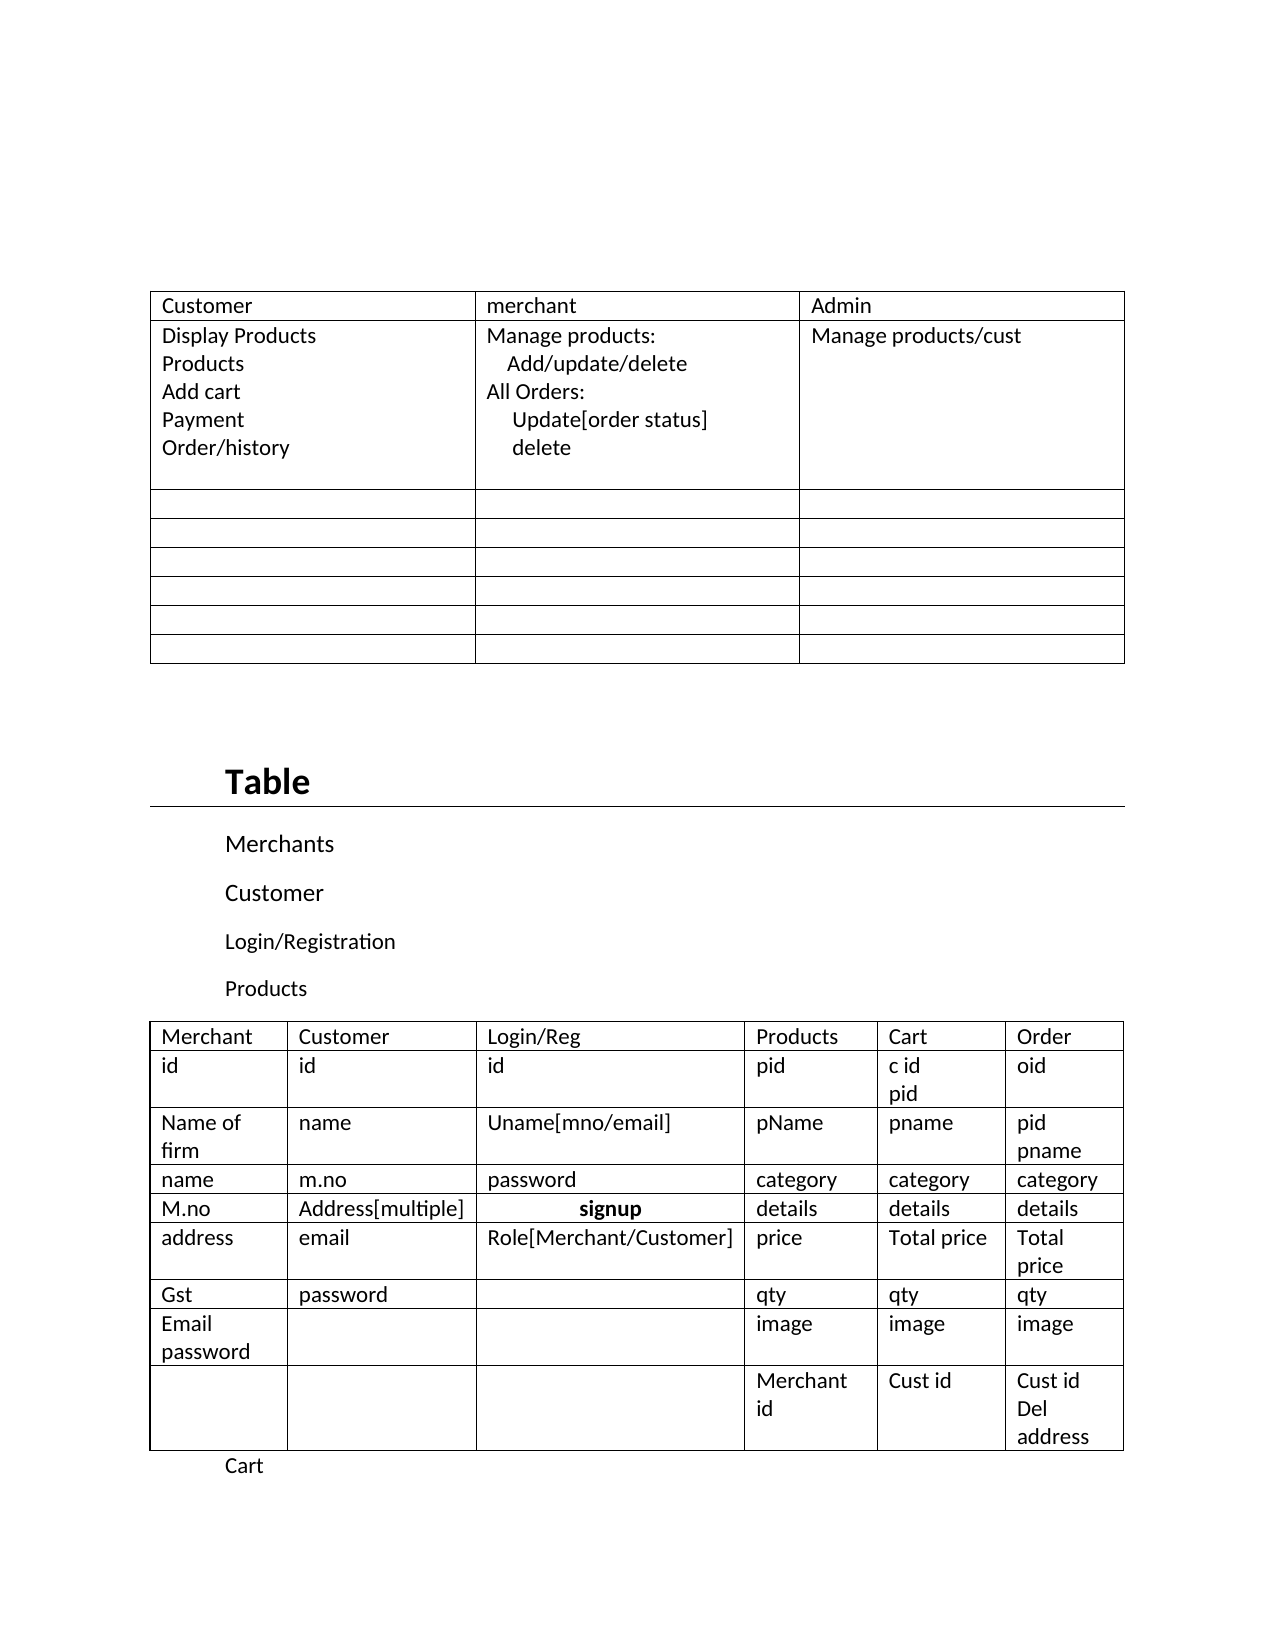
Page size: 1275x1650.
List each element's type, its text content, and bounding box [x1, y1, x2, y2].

table_header Cart [878, 1022, 1005, 1050]
table_cell password [288, 1280, 476, 1308]
table_cell [151, 519, 475, 547]
table_cell qty [1006, 1280, 1123, 1308]
table_header merchant [476, 292, 799, 320]
table_cell qty [878, 1280, 1005, 1308]
table_cell [477, 1366, 744, 1450]
table_cell Gst [151, 1280, 287, 1308]
table_header Admin [800, 292, 1124, 320]
table_cell [151, 1366, 287, 1450]
table_cell Total price [1006, 1223, 1123, 1279]
table_cell [476, 606, 799, 634]
table_cell [800, 635, 1124, 663]
table_cell c id pid [878, 1051, 1005, 1107]
table_cell category [745, 1165, 877, 1193]
table_cell category [878, 1165, 1005, 1193]
table_cell details [878, 1194, 1005, 1222]
table_cell [288, 1366, 476, 1450]
table_cell image [745, 1309, 877, 1365]
text Merchants [150, 828, 1125, 858]
table_cell id [288, 1051, 476, 1107]
table_header Merchant [151, 1022, 287, 1050]
text Table [150, 758, 1125, 806]
table_cell [800, 577, 1124, 605]
table_cell [476, 490, 799, 518]
table_cell m.no [288, 1165, 476, 1193]
table_cell [476, 635, 799, 663]
table_cell Email password [151, 1309, 287, 1365]
table_cell [476, 548, 799, 576]
table_cell [477, 1309, 744, 1365]
table_cell Manage products: Add/update/delete All Orders: Update[order status] delete [476, 321, 799, 489]
table_cell [800, 519, 1124, 547]
table_cell details [745, 1194, 877, 1222]
table_cell pid [745, 1051, 877, 1107]
table_cell pid pname [1006, 1108, 1123, 1164]
table_cell oid [1006, 1051, 1123, 1107]
table_cell Cust id [878, 1366, 1005, 1450]
text Customer [150, 877, 1125, 908]
table_cell [476, 577, 799, 605]
table_cell email [288, 1223, 476, 1279]
table_cell [151, 577, 475, 605]
table_cell pname [878, 1108, 1005, 1164]
table_cell Manage products/cust [800, 321, 1124, 489]
table_cell signup [477, 1194, 744, 1222]
table_cell M.no [151, 1194, 287, 1222]
table_cell details [1006, 1194, 1123, 1222]
table_header Order [1006, 1022, 1123, 1050]
table_cell pName [745, 1108, 877, 1164]
table_header Products [745, 1022, 877, 1050]
table_cell qty [745, 1280, 877, 1308]
table_header Login/Reg [477, 1022, 744, 1050]
table_cell Name of firm [151, 1108, 287, 1164]
table_cell [151, 606, 475, 634]
table_cell id [477, 1051, 744, 1107]
text Login/Registration [150, 927, 1125, 955]
table_cell image [878, 1309, 1005, 1365]
table_cell [288, 1309, 476, 1365]
table_cell Uname[mno/email] [477, 1108, 744, 1164]
table_cell [800, 606, 1124, 634]
table_cell Display Products Products Add cart Payment Order/history [151, 321, 475, 489]
table_cell id [151, 1051, 287, 1107]
table_header Customer [151, 292, 475, 320]
text Products [150, 974, 1125, 1002]
table_cell address [151, 1223, 287, 1279]
table_cell [800, 548, 1124, 576]
table_header Customer [288, 1022, 476, 1050]
table_cell password [477, 1165, 744, 1193]
table_cell category [1006, 1165, 1123, 1193]
table_cell [151, 635, 475, 663]
table_cell name [288, 1108, 476, 1164]
text Cart [150, 1451, 1125, 1479]
table_cell Merchant id [745, 1366, 877, 1450]
table_cell [476, 519, 799, 547]
table_cell image [1006, 1309, 1123, 1365]
table_cell [151, 548, 475, 576]
table_cell price [745, 1223, 877, 1279]
table_cell Address[multiple] [288, 1194, 476, 1222]
table_cell [800, 490, 1124, 518]
table_cell Total price [878, 1223, 1005, 1279]
table_cell Role[Merchant/Customer] [477, 1223, 744, 1279]
table_cell [151, 490, 475, 518]
table_cell [477, 1280, 744, 1308]
table_cell name [151, 1165, 287, 1193]
table_cell Cust id Del address [1006, 1366, 1123, 1450]
